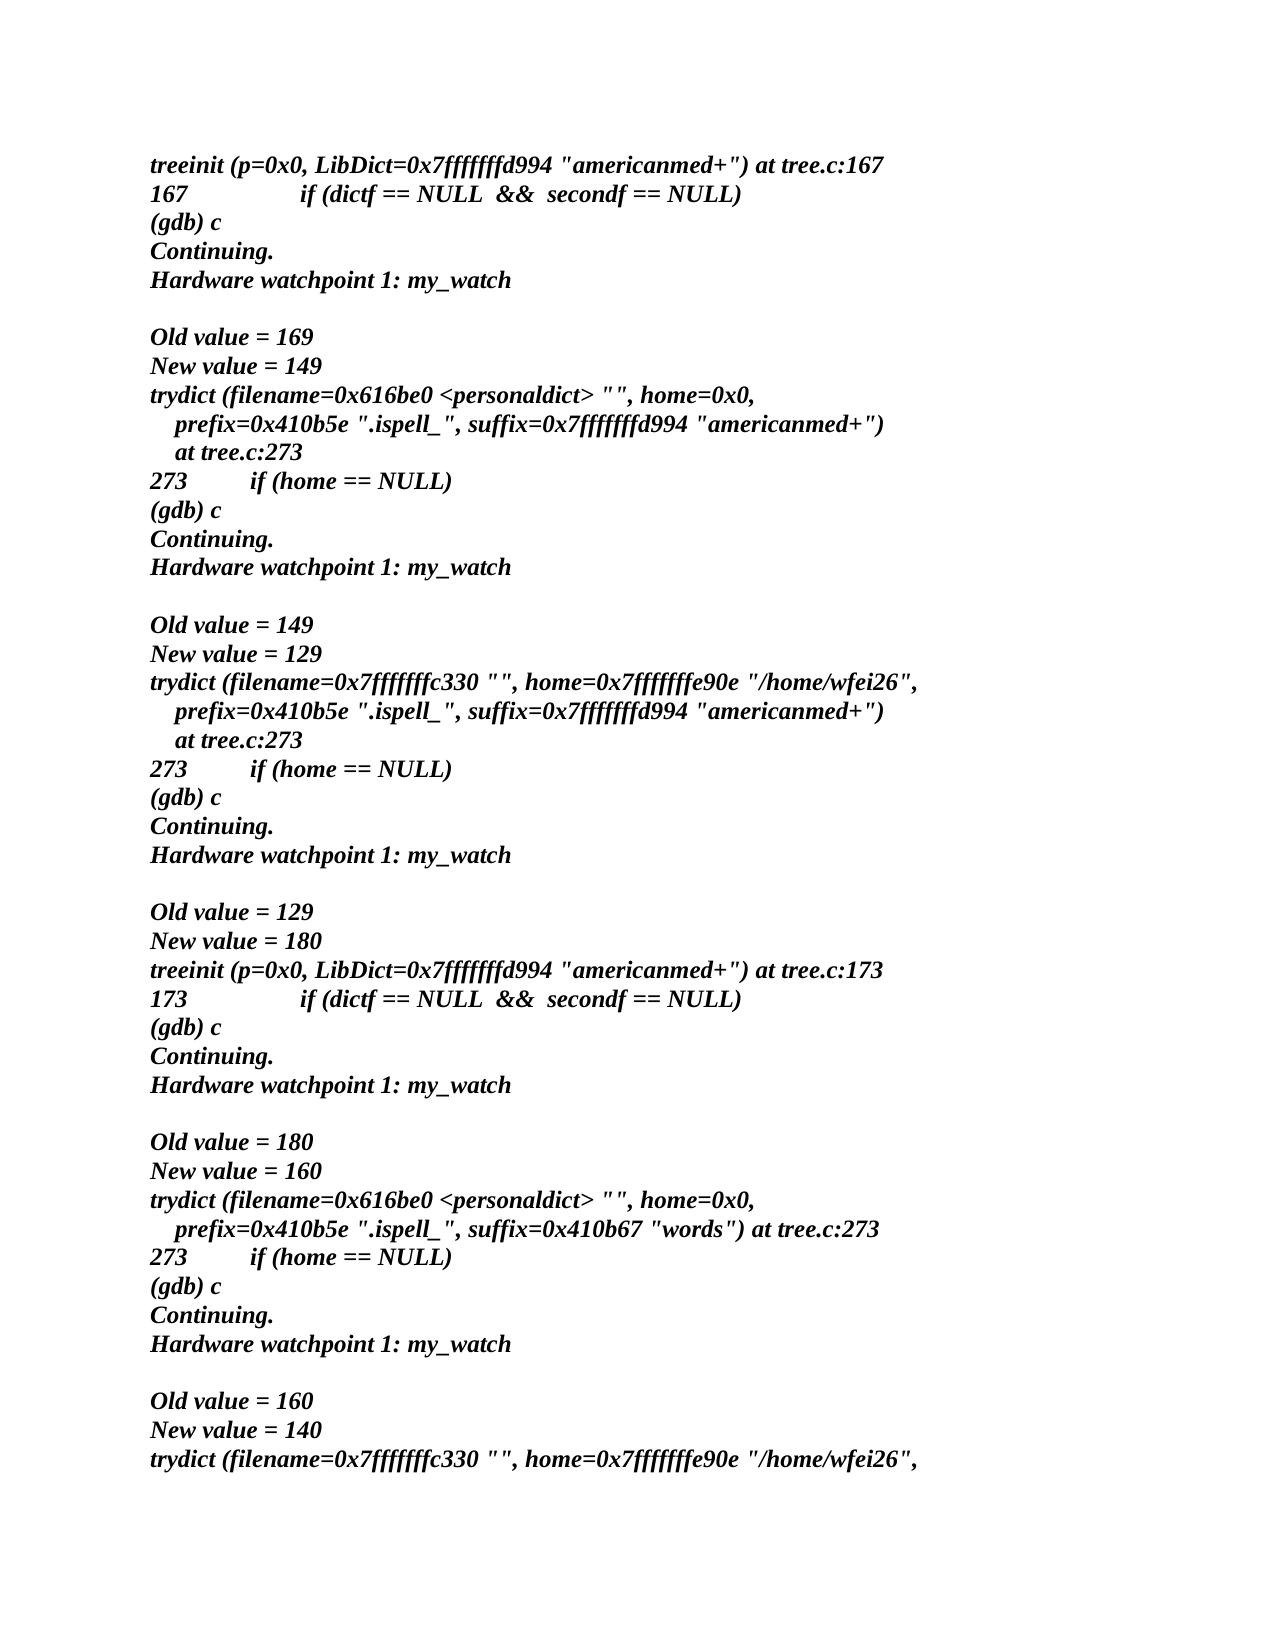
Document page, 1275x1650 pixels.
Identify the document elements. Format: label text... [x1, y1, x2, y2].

text treeinit (p=0x0, LibDict=0x7fffffffd994 "americanmed+") at tree.c:173 [150, 955, 1125, 984]
text New value = 129 [150, 639, 1125, 667]
text (gdb) c [150, 495, 1125, 524]
text trydict (filename=0x7fffffffc330 "", home=0x7fffffffe90e "/home/wfei26", [150, 667, 1125, 696]
text Continuing. [150, 811, 1125, 840]
text trydict (filename=0x616be0 <personaldict> "", home=0x0, [150, 380, 1125, 409]
text Hardware watchpoint 1: my_watch [150, 1070, 1125, 1099]
text Continuing. [150, 1041, 1125, 1070]
text trydict (filename=0x616be0 <personaldict> "", home=0x0, [150, 1185, 1125, 1214]
text (gdb) c [150, 1012, 1125, 1041]
text 167 if (dictf == NULL && secondf == NULL) [150, 179, 1125, 207]
text (gdb) c [150, 207, 1125, 236]
text (gdb) c [150, 782, 1125, 811]
text Continuing. [150, 236, 1125, 265]
text New value = 180 [150, 926, 1125, 955]
text prefix=0x410b5e ".ispell_", suffix=0x7fffffffd994 "americanmed+") [150, 696, 1125, 725]
text trydict (filename=0x7fffffffc330 "", home=0x7fffffffe90e "/home/wfei26", [150, 1444, 1125, 1472]
text Old value = 169 [150, 322, 1125, 351]
text 273 if (home == NULL) [150, 466, 1125, 495]
text (gdb) c [150, 1271, 1125, 1300]
text 273 if (home == NULL) [150, 754, 1125, 782]
text Old value = 180 [150, 1127, 1125, 1156]
text Hardware watchpoint 1: my_watch [150, 1329, 1125, 1357]
text Continuing. [150, 1300, 1125, 1329]
text 173 if (dictf == NULL && secondf == NULL) [150, 984, 1125, 1012]
text Hardware watchpoint 1: my_watch [150, 840, 1125, 869]
text Old value = 129 [150, 897, 1125, 926]
text New value = 149 [150, 351, 1125, 380]
text Old value = 160 [150, 1386, 1125, 1415]
text at tree.c:273 [150, 725, 1125, 754]
text New value = 140 [150, 1415, 1125, 1444]
text treeinit (p=0x0, LibDict=0x7fffffffd994 "americanmed+") at tree.c:167 [150, 150, 1125, 179]
text prefix=0x410b5e ".ispell_", suffix=0x7fffffffd994 "americanmed+") [150, 409, 1125, 437]
text at tree.c:273 [150, 437, 1125, 466]
text 273 if (home == NULL) [150, 1242, 1125, 1271]
text Hardware watchpoint 1: my_watch [150, 265, 1125, 294]
text Continuing. [150, 524, 1125, 552]
text New value = 160 [150, 1156, 1125, 1185]
text Old value = 149 [150, 610, 1125, 639]
text prefix=0x410b5e ".ispell_", suffix=0x410b67 "words") at tree.c:273 [150, 1214, 1125, 1242]
text Hardware watchpoint 1: my_watch [150, 552, 1125, 581]
